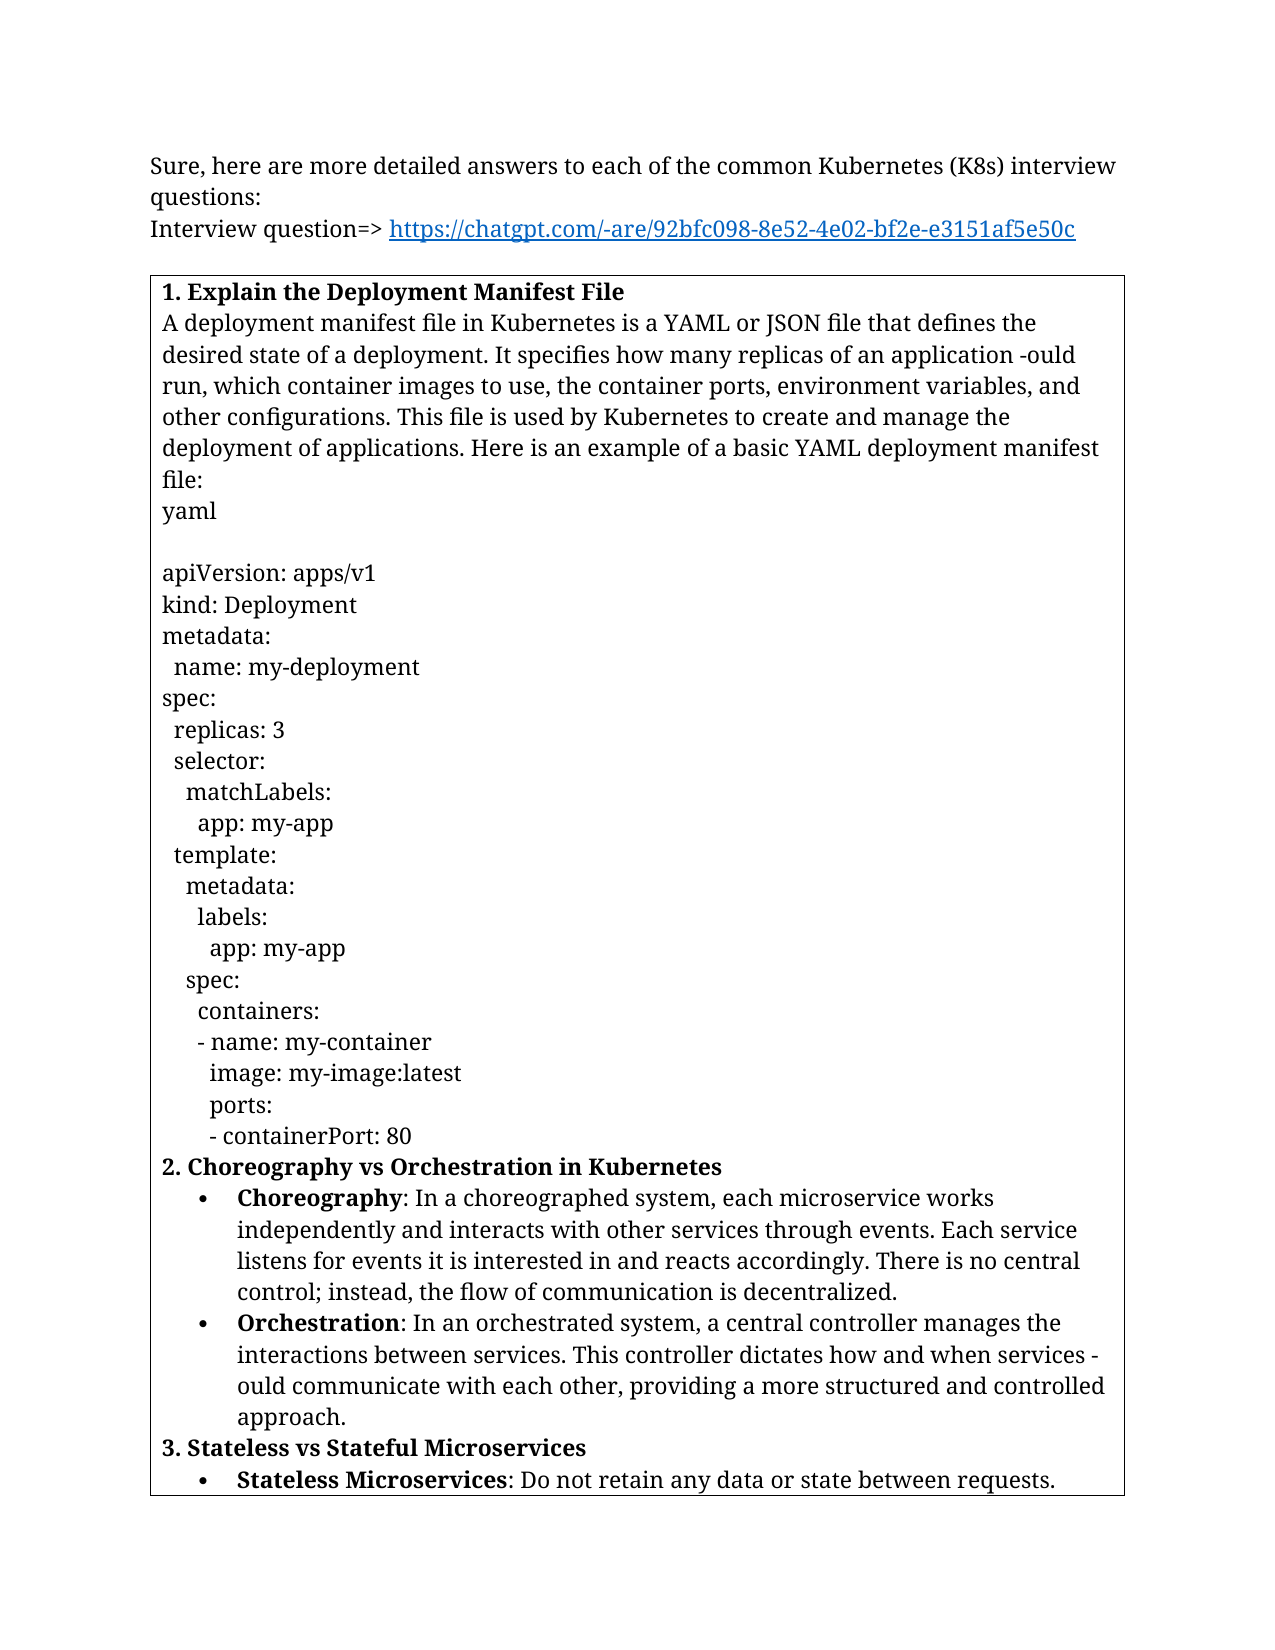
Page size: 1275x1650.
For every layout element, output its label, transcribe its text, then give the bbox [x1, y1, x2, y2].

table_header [151, 276, 1124, 1495]
text Sure, here are more detailed answers to each of the common Kubernetes (K8s) interview questions: [150, 150, 1125, 212]
text Interview question=> https://chatgpt.com/-are/92bfc098-8e52-4e02-bf2e-e3151af5e50c [150, 212, 1125, 275]
